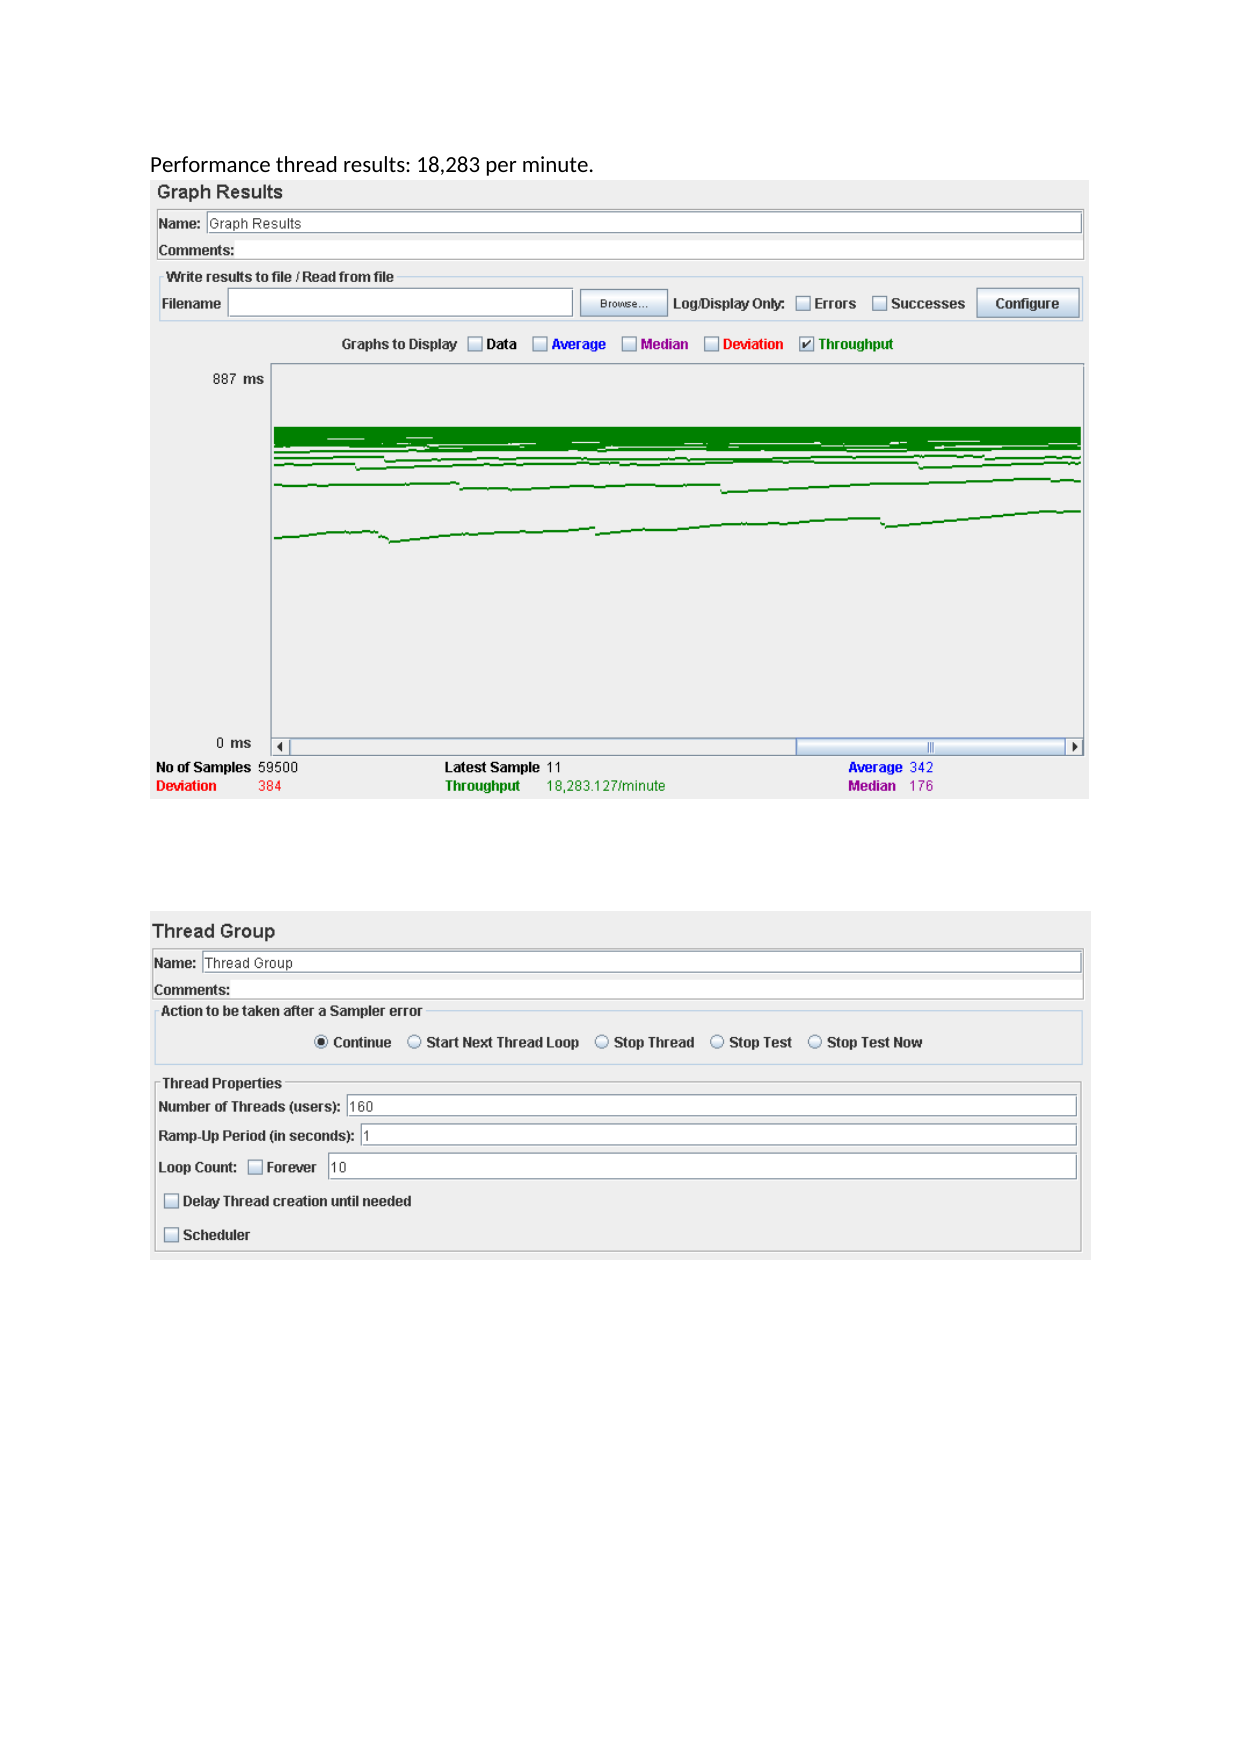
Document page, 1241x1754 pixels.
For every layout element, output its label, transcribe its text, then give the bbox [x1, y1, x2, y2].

picture [150, 911, 1091, 1260]
picture [150, 180, 1089, 799]
